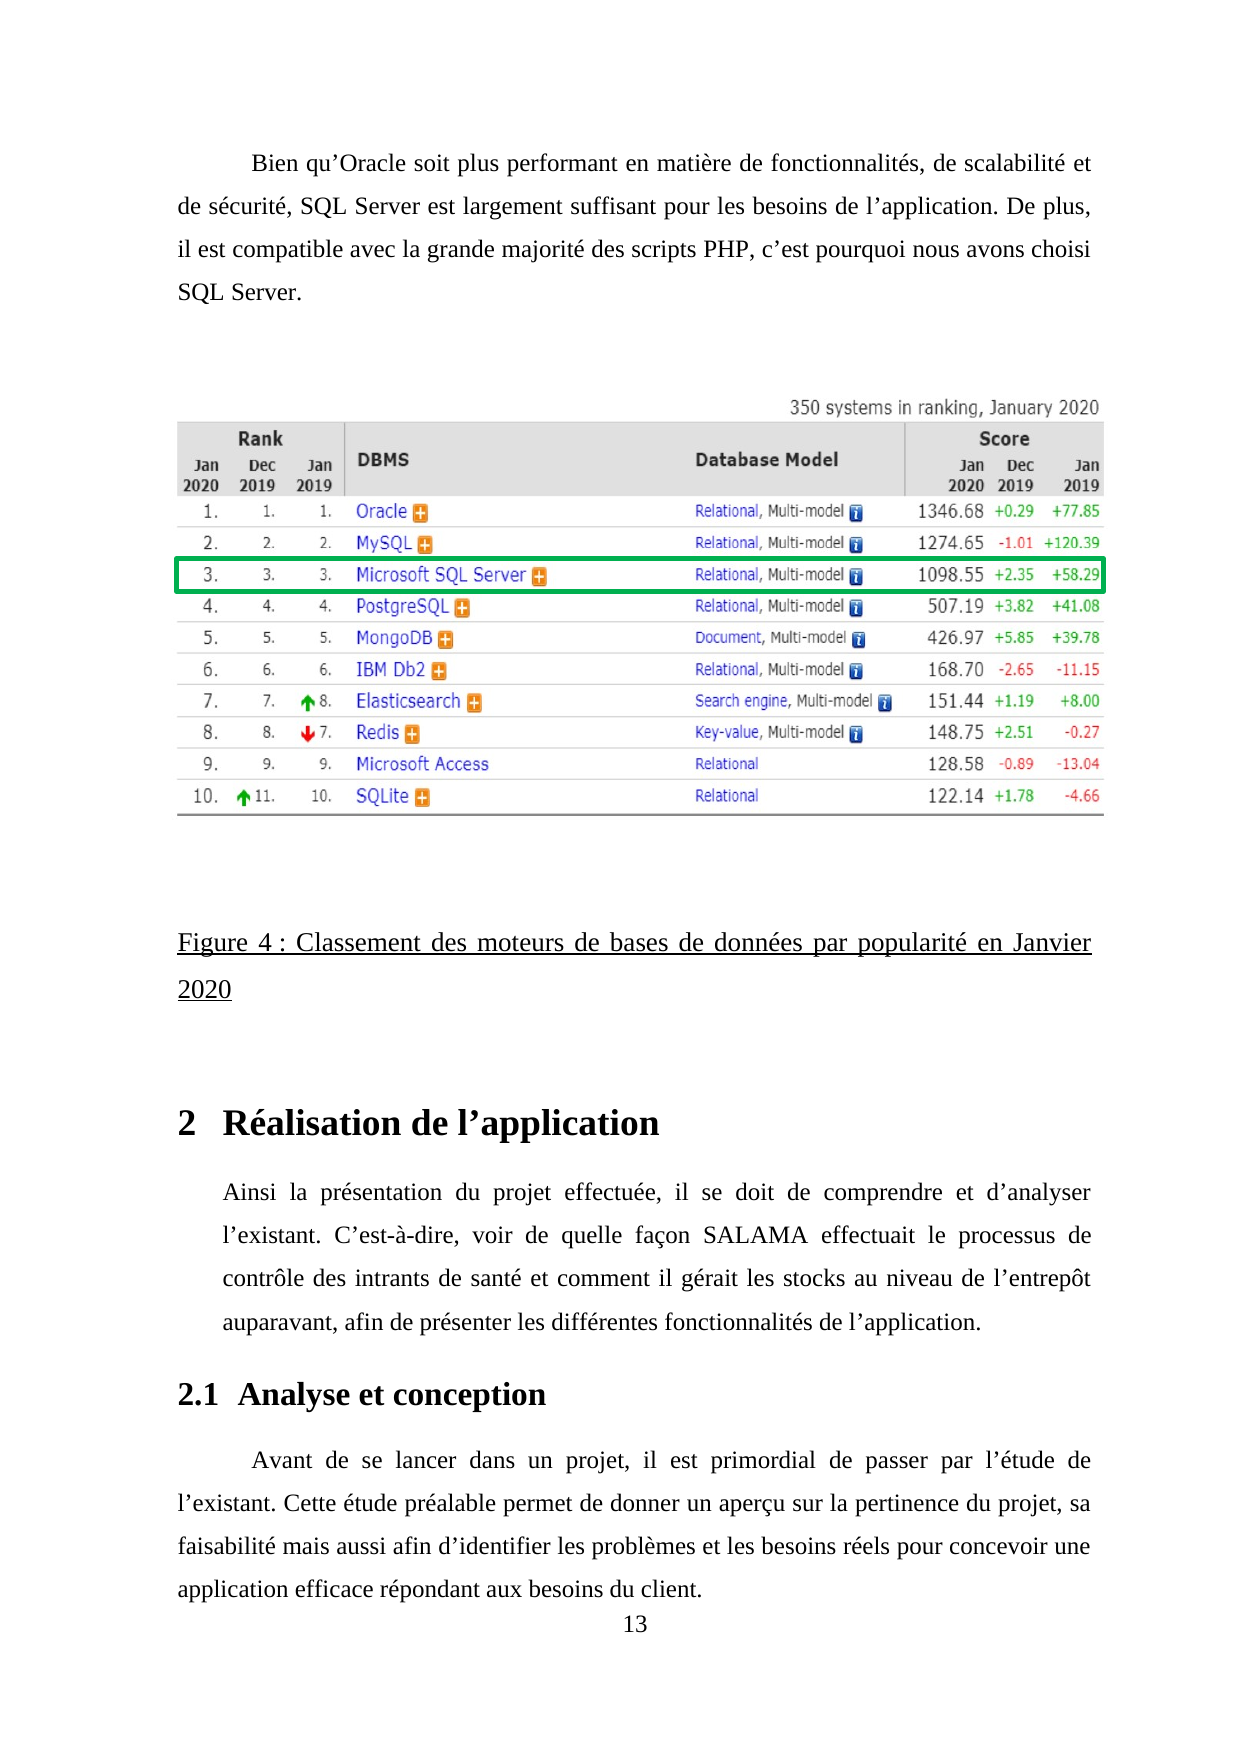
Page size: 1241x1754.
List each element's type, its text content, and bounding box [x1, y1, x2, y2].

picture [146, 375, 1127, 847]
text Figure 4 : Classement des moteurs de bases de données par popularité en Janvier 2020 [177, 955, 1092, 1004]
text Bien qu’Oracle soit plus performant en matière de fonctionnalités, de scalabilité et de sécurité, SQL Server est largement suffisant pour les besoins de l’application. De plus, il est compatible avec la grande majorité des scripts PHP, c’est pourquoi nous avons choisi SQL Server. [177, 148, 1092, 306]
text Avant de se lancer dans un projet, il est primordial de passer par l’étude de l’existant. Cette étude préalable permet de donner un aperçu sur la pertinence du projet, sa faisabilité mais aussi afin d’identifier les problèmes et les besoins réels pour concevoir une application efficace répondant aux besoins du client. [177, 1445, 1092, 1603]
subtitle Réalisation de l’application [177, 1100, 1092, 1143]
text Figure 4 : Classement des moteurs de bases de données par popularité en Janvier 2020 [177, 847, 1092, 953]
subtitle Analyse et conception [177, 1375, 1092, 1413]
text Ainsi la présentation du projet effectuée, il se doit de comprendre et d’analyser l’existant. C’est-à-dire, voir de quelle façon SALAMA effectuait le processus de contrôle des intrants de santé et comment il gérait les stocks au niveau de l’entrepôt auparavant, afin de présenter les différentes fonctionnalités de l’application. [222, 1177, 1092, 1335]
